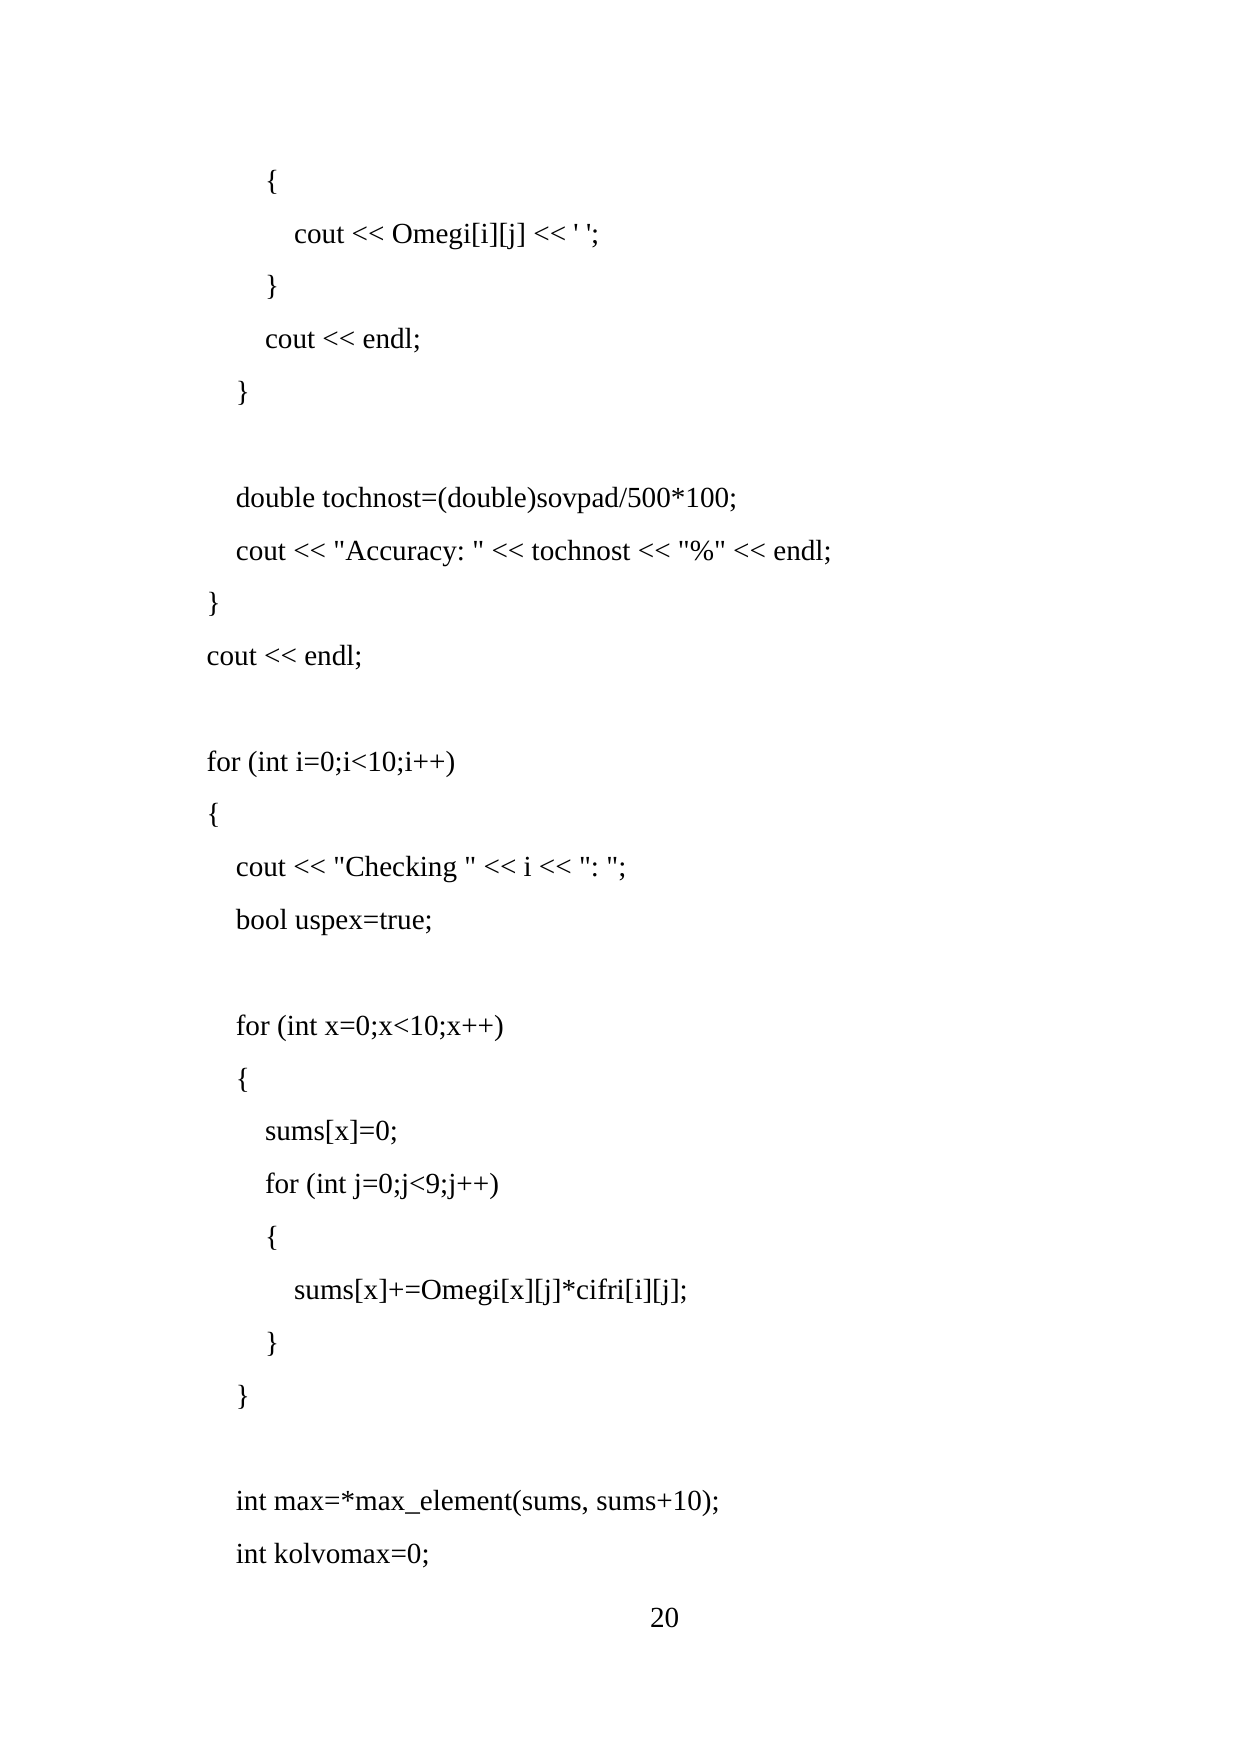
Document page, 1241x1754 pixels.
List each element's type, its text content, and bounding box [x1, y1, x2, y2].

text } [177, 1325, 1152, 1358]
text cout << "Checking " << i << ": "; [177, 849, 1152, 883]
text for (int i=0;i<10;i++) [177, 744, 1152, 777]
text } [177, 585, 1152, 619]
text } [177, 1378, 1152, 1411]
text for (int j=0;j<9;j++) [177, 1166, 1152, 1200]
text double tochnost=(double)sovpad/500*100; [177, 480, 1152, 513]
text cout << endl; [177, 321, 1152, 355]
text sums[x]+=Omegi[x][j]*cifri[i][j]; [177, 1272, 1152, 1306]
text cout << endl; [177, 638, 1152, 672]
text sums[x]=0; [177, 1113, 1152, 1147]
text { [177, 1219, 1152, 1253]
text { [177, 797, 1152, 830]
text { [177, 163, 1152, 196]
text int max=*max_element(sums, sums+10); [177, 1483, 1152, 1517]
text bool uspex=true; [177, 902, 1152, 936]
text cout << "Accuracy: " << tochnost << "%" << endl; [177, 533, 1152, 566]
text } [177, 268, 1152, 302]
text { [177, 1061, 1152, 1094]
text } [177, 374, 1152, 408]
text int kolvomax=0; [177, 1536, 1152, 1569]
text for (int x=0;x<10;x++) [177, 1008, 1152, 1041]
text cout << Omegi[i][j] << ' '; [177, 216, 1152, 249]
